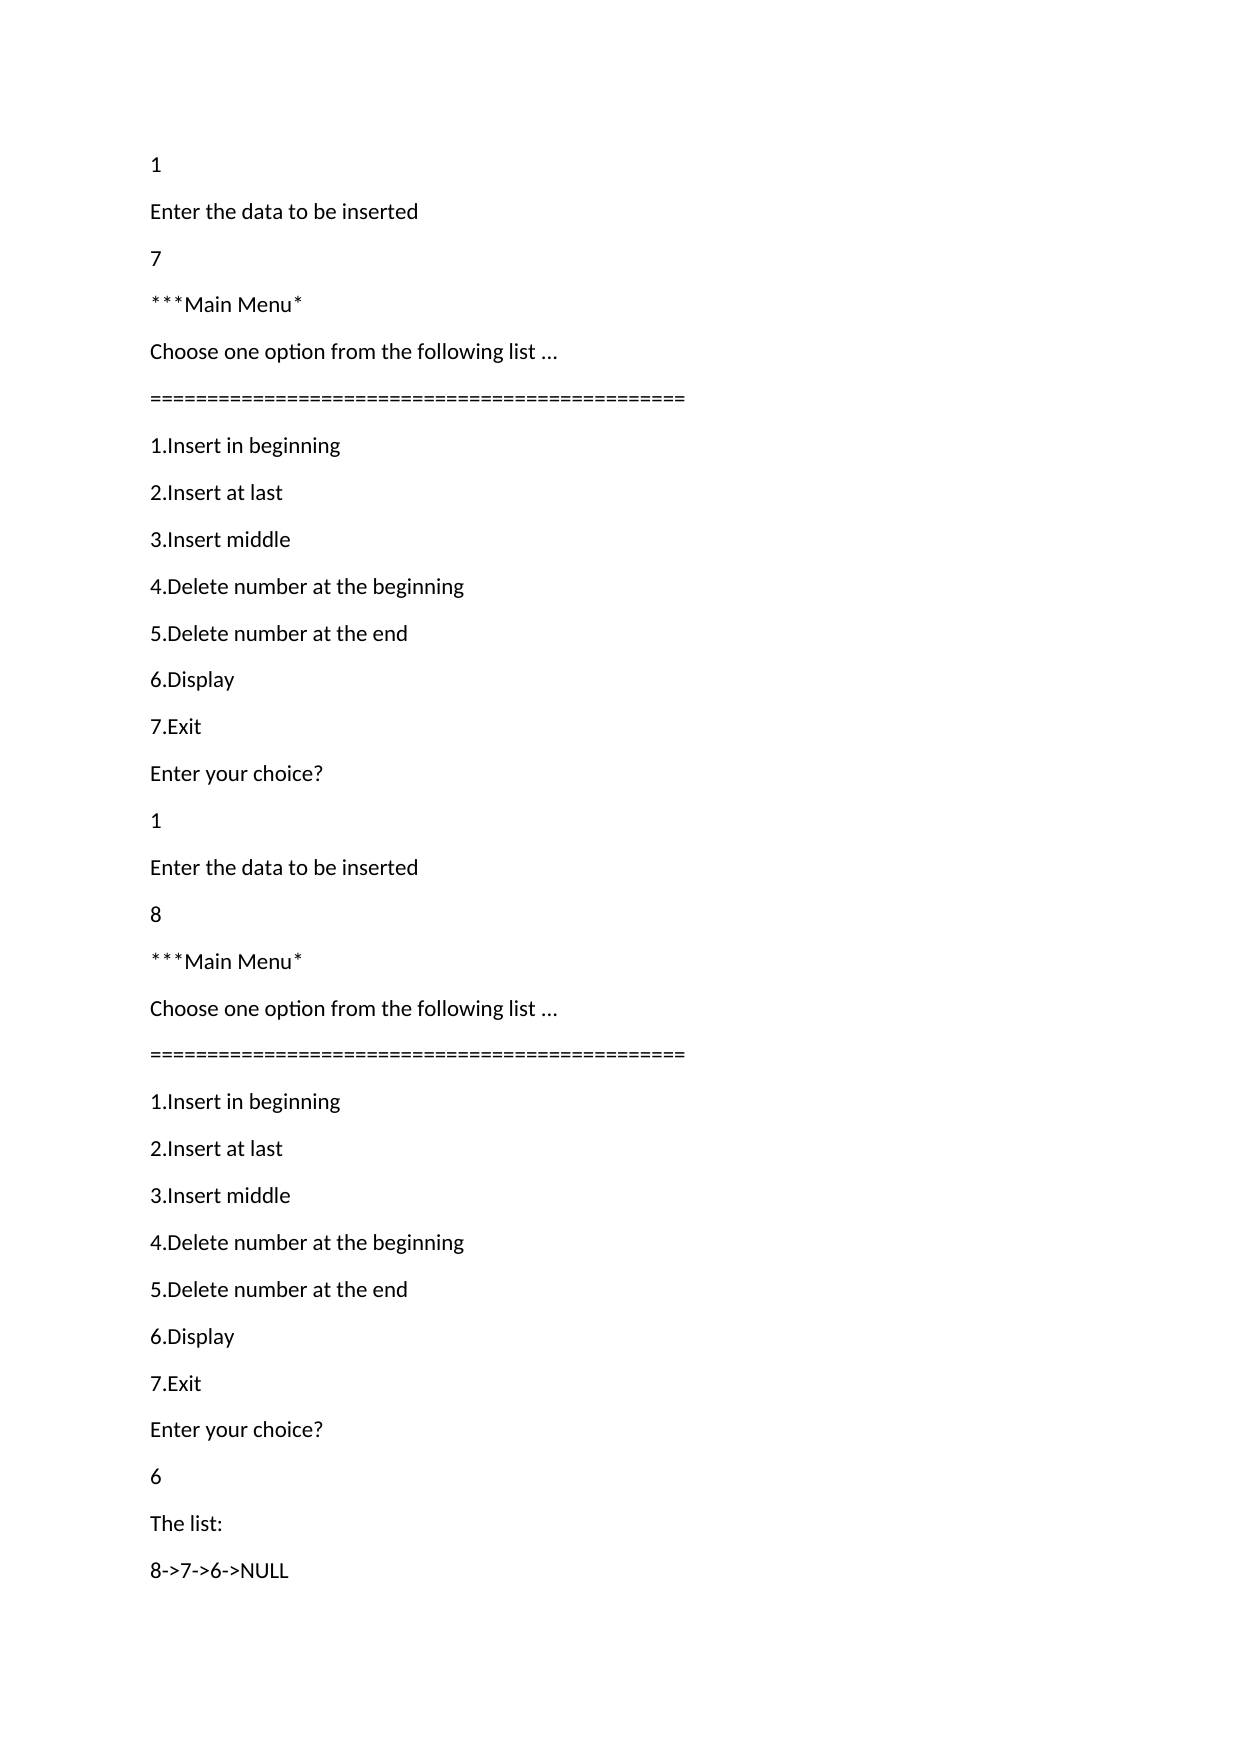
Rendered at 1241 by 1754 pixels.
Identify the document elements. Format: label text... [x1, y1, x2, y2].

text 1.Insert in beginning [150, 431, 1090, 459]
text 6.Display [150, 666, 1090, 694]
text Enter the data to be inserted [150, 853, 1090, 881]
text 7.Exit [150, 1369, 1090, 1397]
text Enter the data to be inserted [150, 197, 1090, 225]
text 3.Insert middle [150, 525, 1090, 553]
text 7 [150, 244, 1090, 272]
text =============================================== [150, 1041, 1090, 1069]
text =============================================== [150, 384, 1090, 412]
text ***Main Menu* [150, 291, 1090, 319]
text 1.Insert in beginning [150, 1087, 1090, 1116]
text 2.Insert at last [150, 1134, 1090, 1162]
text 7.Exit [150, 712, 1090, 741]
text ***Main Menu* [150, 947, 1090, 975]
text 5.Delete number at the end [150, 1275, 1090, 1303]
text Enter your choice? [150, 759, 1090, 787]
text 8->7->6->NULL [150, 1556, 1090, 1584]
text 1 [150, 806, 1090, 834]
text The list: [150, 1509, 1090, 1537]
text 1 [150, 150, 1090, 178]
text 6.Display [150, 1322, 1090, 1350]
text 3.Insert middle [150, 1181, 1090, 1209]
text 4.Delete number at the beginning [150, 1228, 1090, 1256]
text 4.Delete number at the beginning [150, 572, 1090, 600]
text 6 [150, 1462, 1090, 1491]
text 8 [150, 900, 1090, 928]
text Choose one option from the following list ... [150, 994, 1090, 1022]
text 5.Delete number at the end [150, 619, 1090, 647]
text 2.Insert at last [150, 478, 1090, 506]
text Enter your choice? [150, 1416, 1090, 1444]
text Choose one option from the following list ... [150, 337, 1090, 366]
